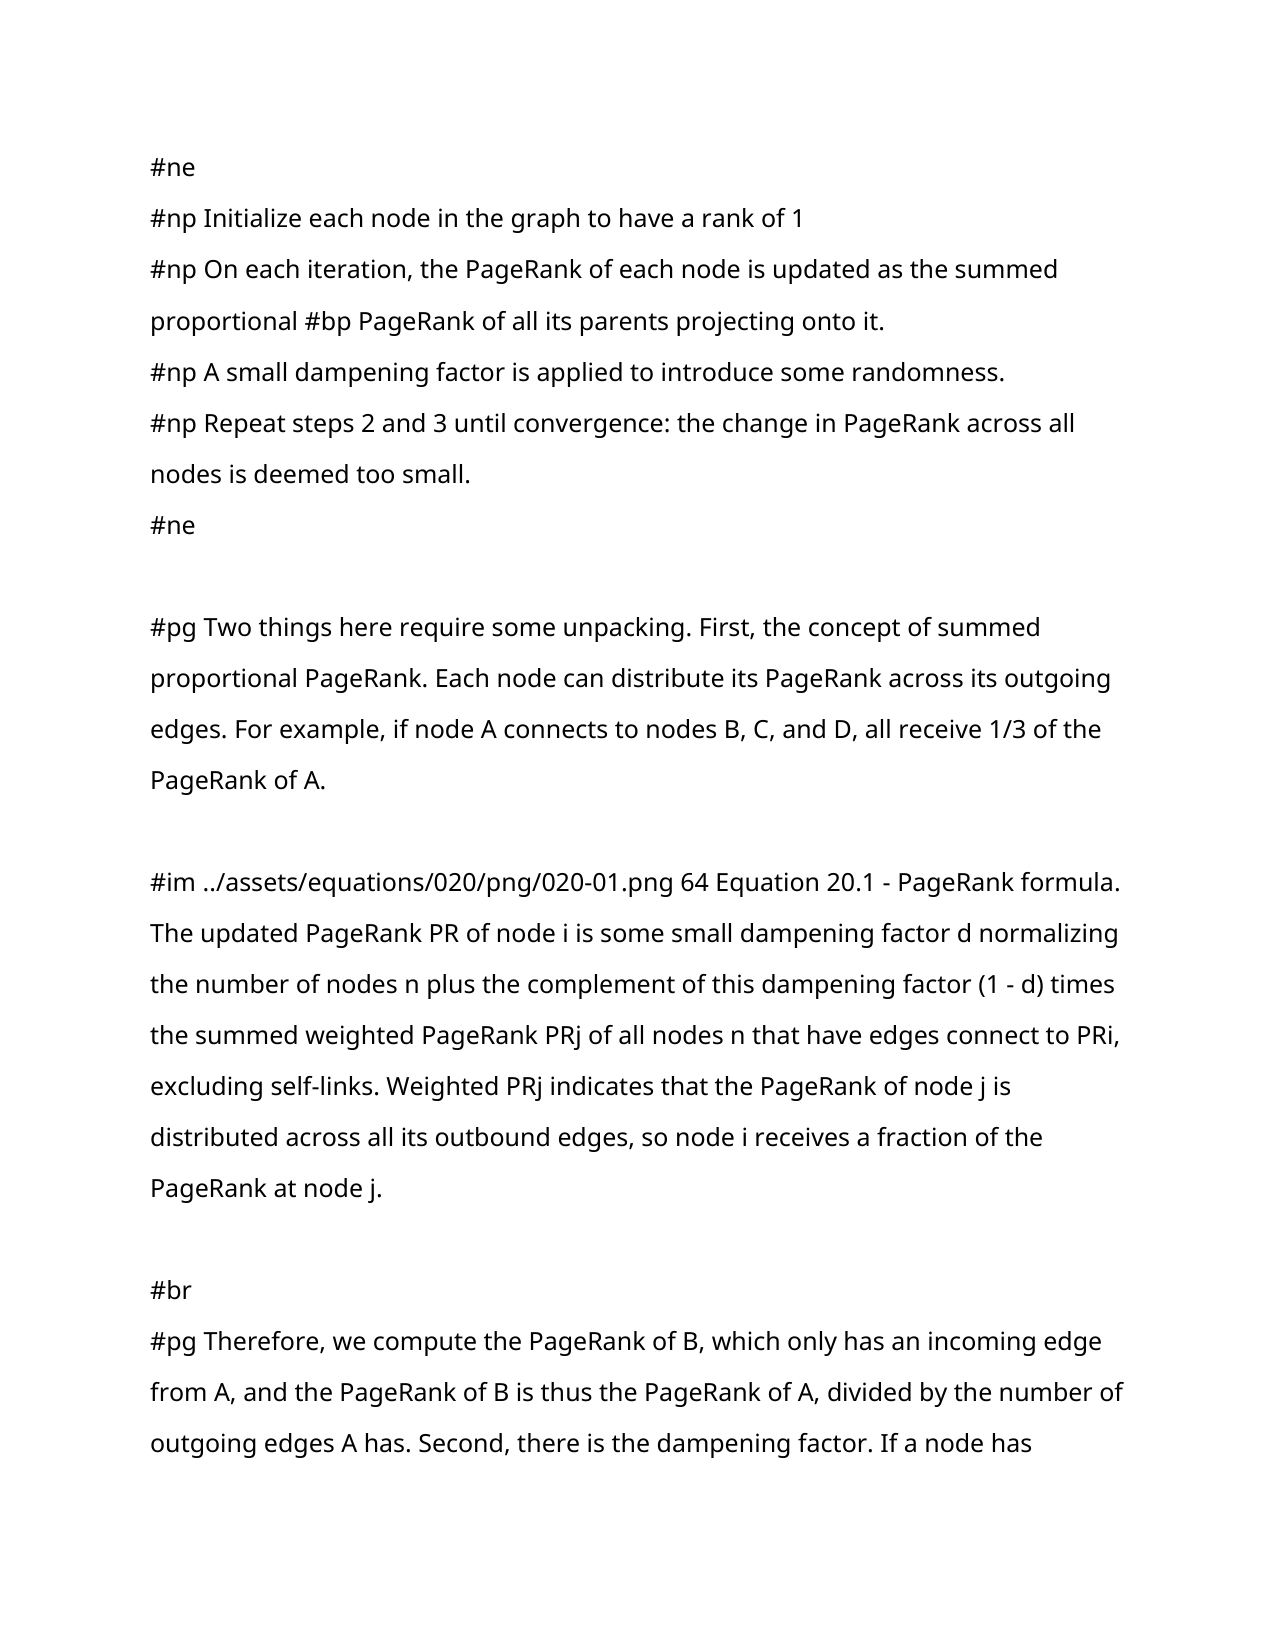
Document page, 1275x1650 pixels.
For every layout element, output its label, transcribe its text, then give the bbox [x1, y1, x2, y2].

text #br [150, 1273, 1125, 1307]
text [150, 1324, 1125, 1460]
text #np Initialize each node in the graph to have a rank of 1 [150, 201, 1125, 235]
text #np Repeat steps 2 and 3 until convergence: the change in PageRank across all nodes is deemed too small. [150, 405, 1125, 490]
text #ne [150, 507, 1125, 541]
text #im ../assets/equations/020/png/020-01.png 64 Equation 20.1 - PageRank formula. The updated PageRank PR of node i is some small dampening factor d normalizing the number of nodes n plus the complement of this dampening factor (1 - d) times the summed weighted PageRank PRj of all nodes n that have edges connect to PRi, excluding self-links. Weighted PRj indicates that the PageRank of node j is distributed across all its outbound edges, so node i receives a fraction of the PageRank at node j. [150, 864, 1125, 1205]
text #ne [150, 150, 1125, 184]
text #pg Two things here require some unpacking. First, the concept of summed proportional PageRank. Each node can distribute its PageRank across its outgoing edges. For example, if node A connects to nodes B, C, and D, all receive 1/3 of the PageRank of A. [150, 609, 1125, 797]
text #np A small dampening factor is applied to introduce some randomness. [150, 354, 1125, 388]
text #np On each iteration, the PageRank of each node is updated as the summed proportional #bp PageRank of all its parents projecting onto it. [150, 252, 1125, 337]
